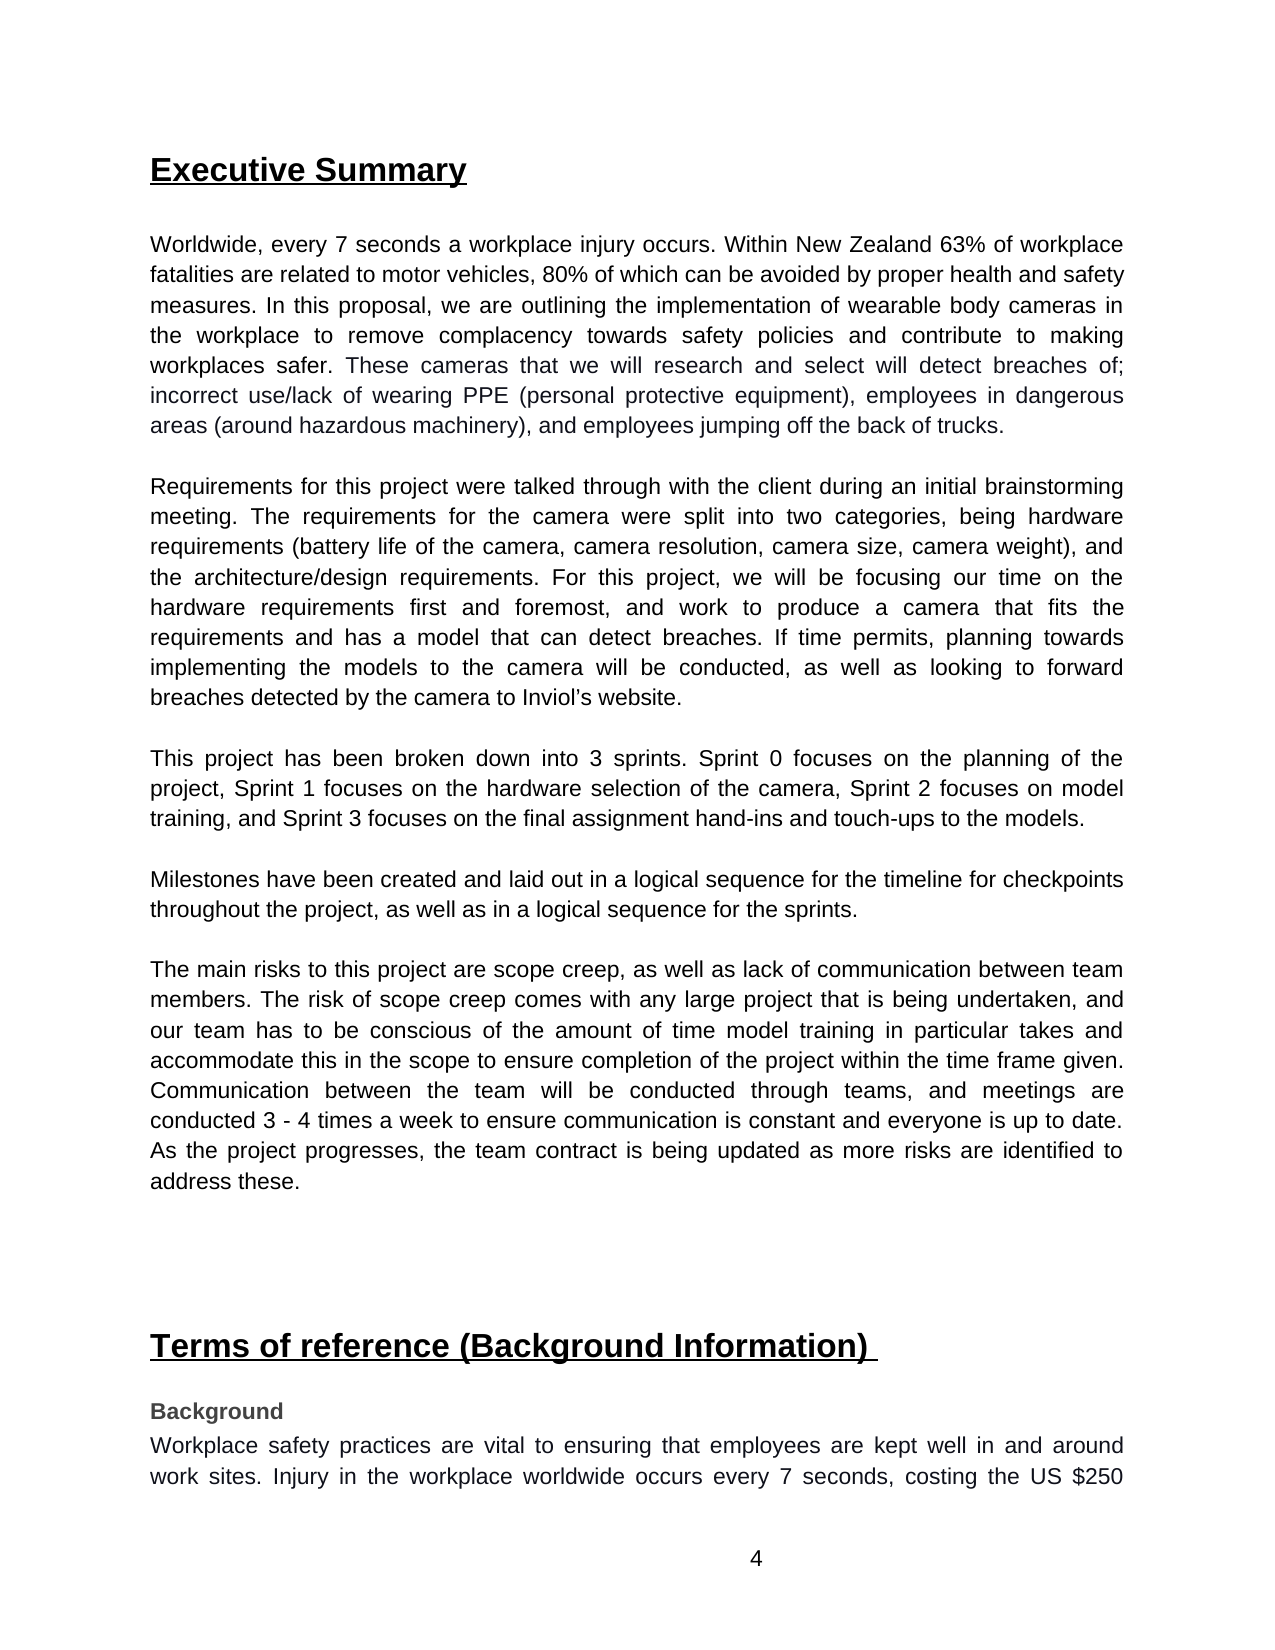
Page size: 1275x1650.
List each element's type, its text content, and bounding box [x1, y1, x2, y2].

subtitle Executive Summary [150, 150, 1125, 188]
text The main risks to this project are scope creep, as well as lack of communication between team members. The risk of scope creep comes with any large project that is being undertaken, and our team has to be conscious of the amount of time model training in particular takes and accommodate this in the scope to ensure completion of the project within the time frame given. Communication between the team will be conducted through teams, and meetings are conducted 3 - 4 times a week to ensure communication is constant and everyone is up to date. As the project progresses, the team contract is being updated as more risks are identified to address these. [150, 956, 1125, 1194]
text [150, 1432, 1125, 1489]
text Milestones have been created and laid out in a logical sequence for the timeline for checkpoints throughout the project, as well as in a logical sequence for the sprints. [150, 866, 1125, 922]
text Worldwide, every 7 seconds a workplace injury occurs. Within New Zealand 63% of workplace fatalities are related to motor vehicles, 80% of which can be avoided by proper health and safety measures. In this proposal, we are outlining the implementation of wearable body cameras in the workplace to remove complacency towards safety policies and contribute to making workplaces safer. These cameras that we will research and select will detect breaches of; incorrect use/lack of wearing PPE (personal protective equipment), employees in dangerous areas (around hazardous machinery), and employees jumping off the back of trucks. [150, 231, 1125, 439]
text Requirements for this project were talked through with the client during an initial brainstorming meeting. The requirements for the camera were split into two categories, being hardware requirements (battery life of the camera, camera resolution, camera size, camera weight), and the architecture/design requirements. For this project, we will be focusing our time on the hardware requirements first and foremost, and work to produce a camera that fits the requirements and has a model that can detect breaches. If time permits, planning towards implementing the models to the camera will be conducted, as well as looking to forward breaches detected by the camera to Inviol’s website. [150, 473, 1125, 711]
text This project has been broken down into 3 sprints. Sprint 0 focuses on the planning of the project, Sprint 1 focuses on the hardware selection of the camera, Sprint 2 focuses on model training, and Sprint 3 focuses on the final assignment hand-ins and touch-ups to the models. [150, 745, 1125, 831]
subtitle Terms of reference (Background Information) [150, 1326, 1125, 1364]
subtitle Background [150, 1398, 1125, 1424]
